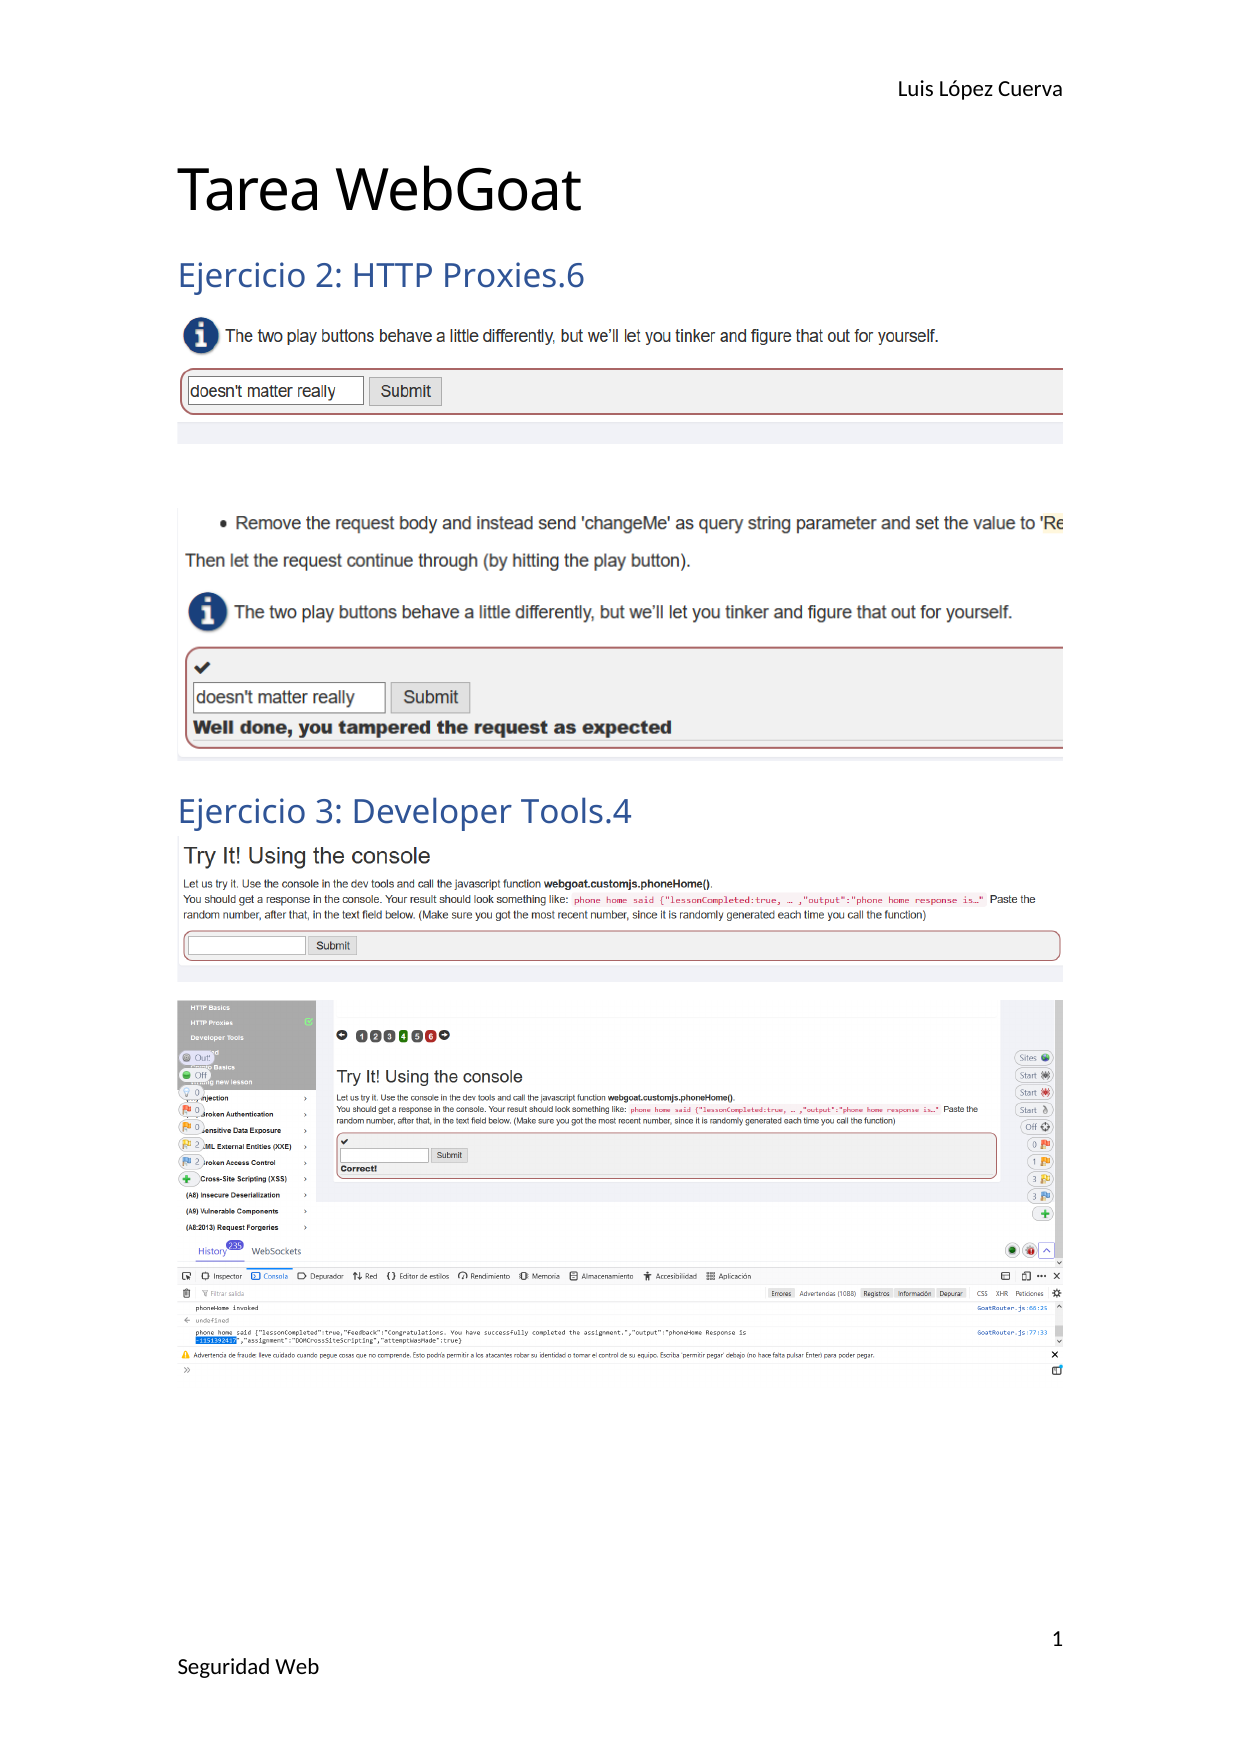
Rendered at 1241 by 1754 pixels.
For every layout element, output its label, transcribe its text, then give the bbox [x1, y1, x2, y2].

subtitle Ejercicio 3: Developer Tools.4 [177, 788, 1063, 833]
picture [177, 1000, 1063, 1388]
picture [177, 301, 1063, 444]
picture [177, 836, 1063, 982]
picture [177, 508, 1063, 761]
title Tarea WebGoat [177, 148, 1063, 227]
subtitle Ejercicio 2: HTTP Proxies.6 [177, 252, 1063, 297]
